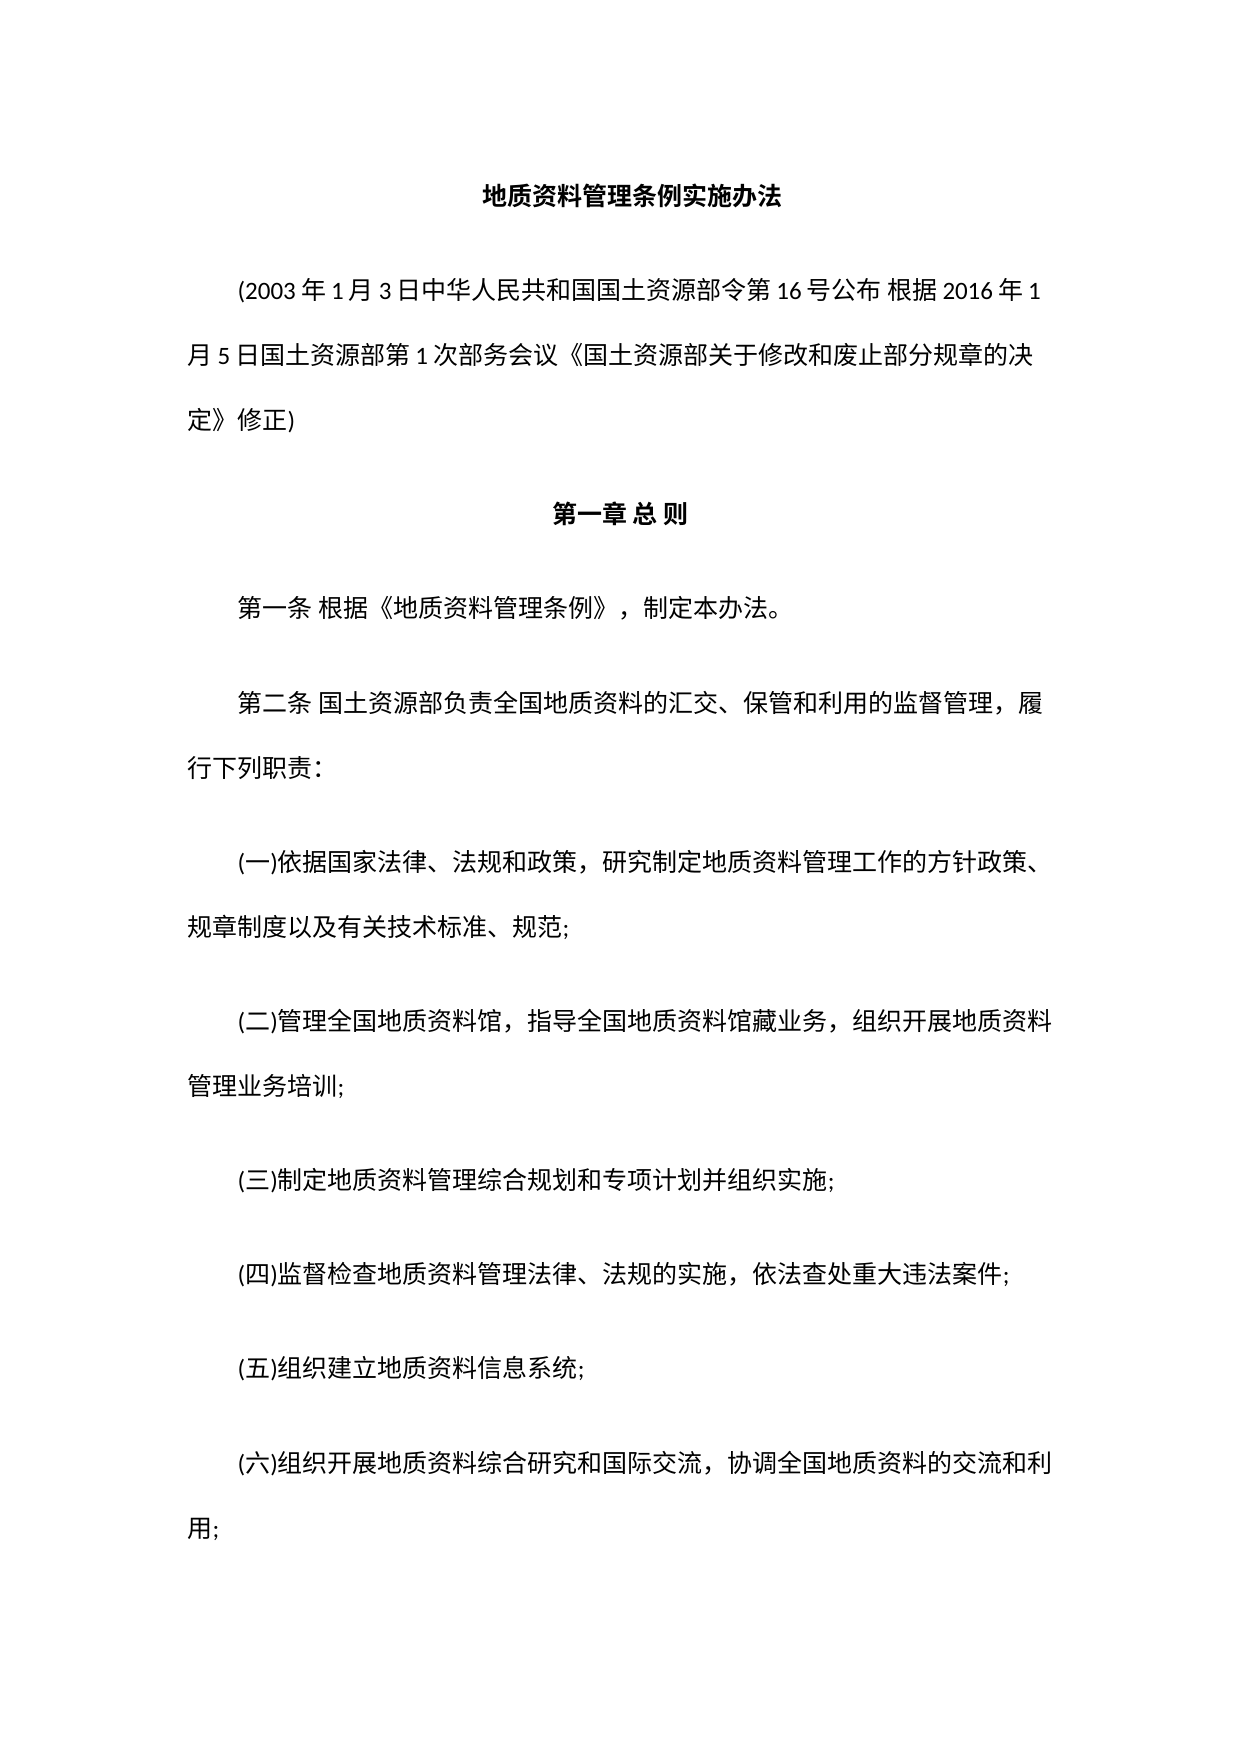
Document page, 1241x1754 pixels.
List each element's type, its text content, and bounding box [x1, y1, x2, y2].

text (2003年1月3日中华人民共和国国土资源部令第16号公布 根据2016年1月5日国土资源部第1次部务会议《国土资源部关于修改和废止部分规章的决定》修正) [187, 256, 1053, 451]
text (一)依据国家法律、法规和政策，研究制定地质资料管理工作的方针政策、规章制度以及有关技术标准、规范; [187, 828, 1053, 958]
text 第一条 根据《地质资料管理条例》，制定本办法。 [187, 574, 1053, 639]
text (二)管理全国地质资料馆，指导全国地质资料馆藏业务，组织开展地质资料管理业务培训; [187, 987, 1053, 1117]
text (五)组织建立地质资料信息系统; [187, 1334, 1053, 1399]
text 第二条 国土资源部负责全国地质资料的汇交、保管和利用的监督管理，履行下列职责： [187, 669, 1053, 799]
text (六)组织开展地质资料综合研究和国际交流，协调全国地质资料的交流和利用; [187, 1429, 1053, 1559]
text 第一章 总 则 [187, 480, 1053, 545]
text 地质资料管理条例实施办法 [187, 162, 1053, 227]
text (四)监督检查地质资料管理法律、法规的实施，依法查处重大违法案件; [187, 1240, 1053, 1305]
text (三)制定地质资料管理综合规划和专项计划并组织实施; [187, 1146, 1053, 1211]
